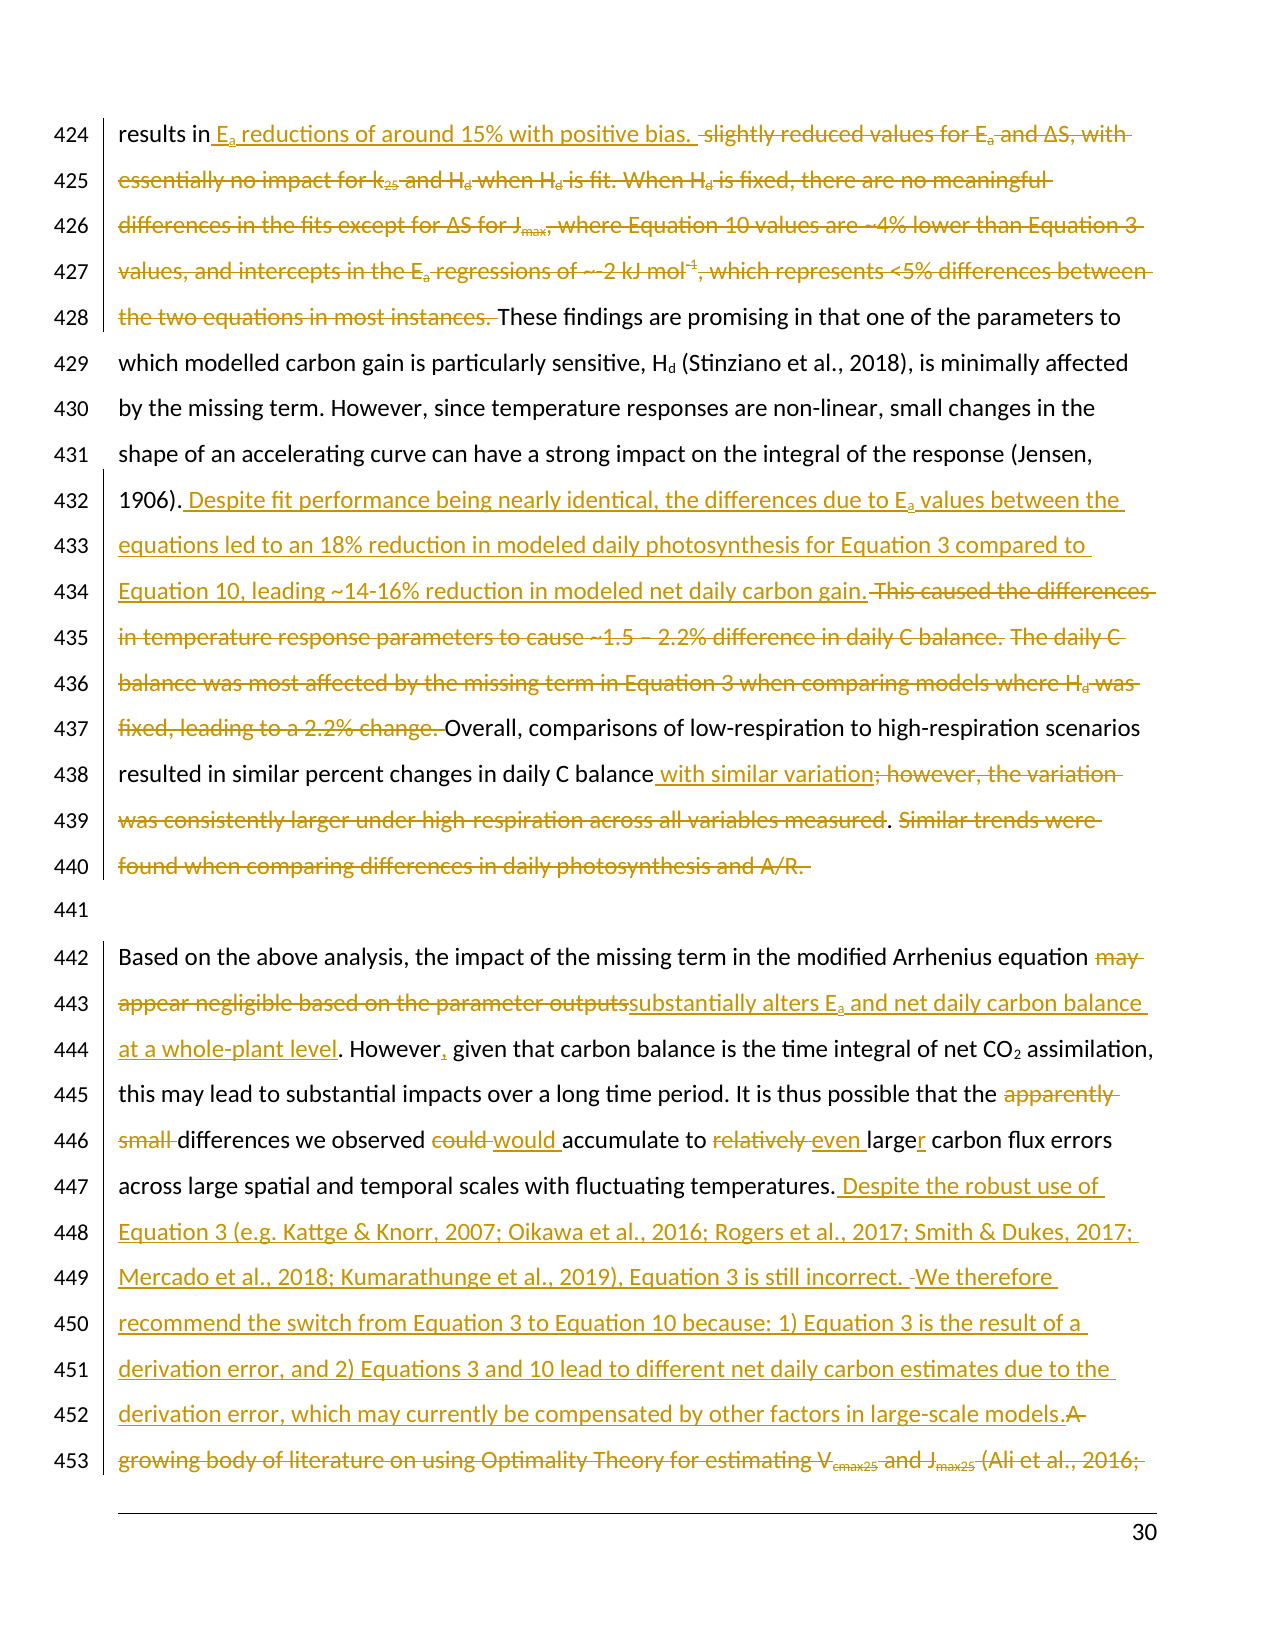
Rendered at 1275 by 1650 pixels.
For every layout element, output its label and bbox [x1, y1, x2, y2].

text [118, 941, 1157, 1475]
text [118, 118, 1157, 880]
